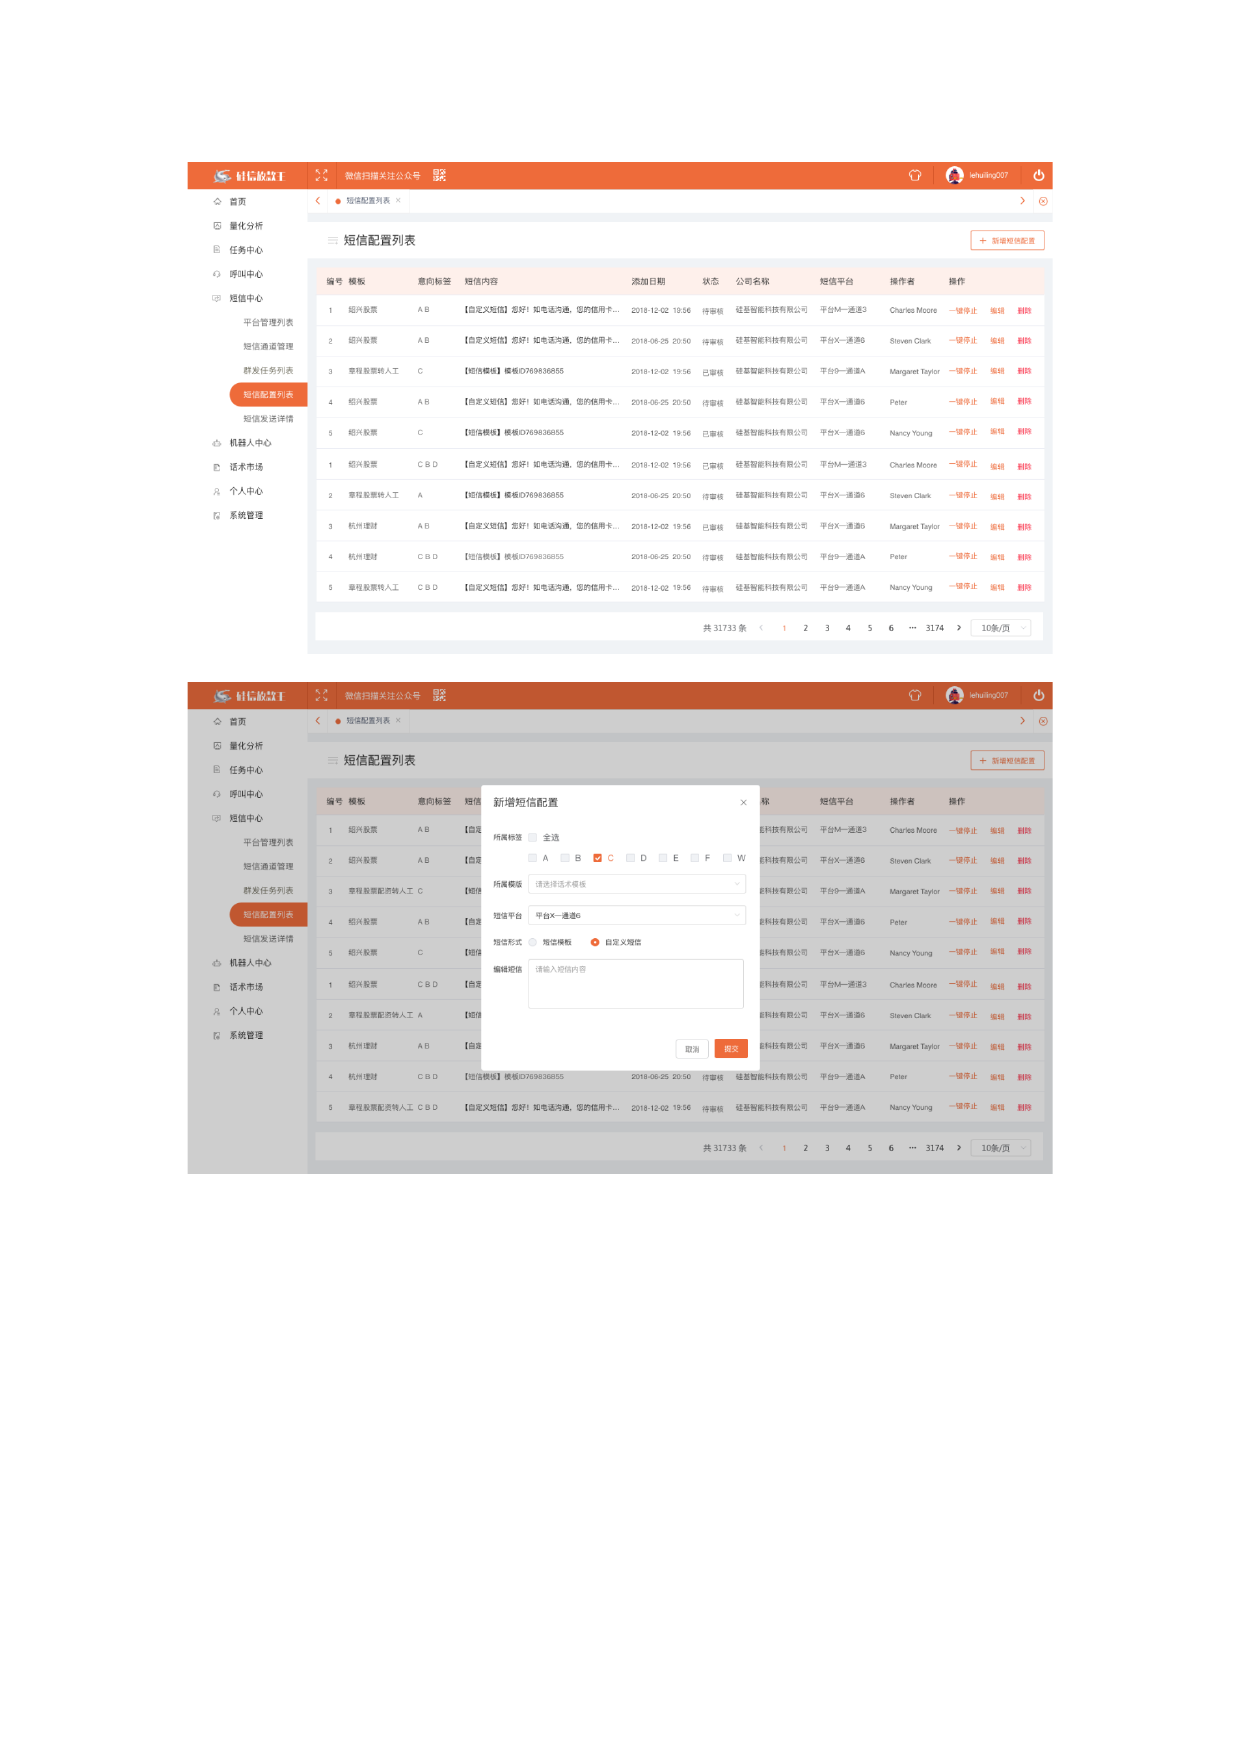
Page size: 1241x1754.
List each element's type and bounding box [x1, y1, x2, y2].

picture [187, 682, 1053, 1174]
picture [187, 162, 1053, 654]
